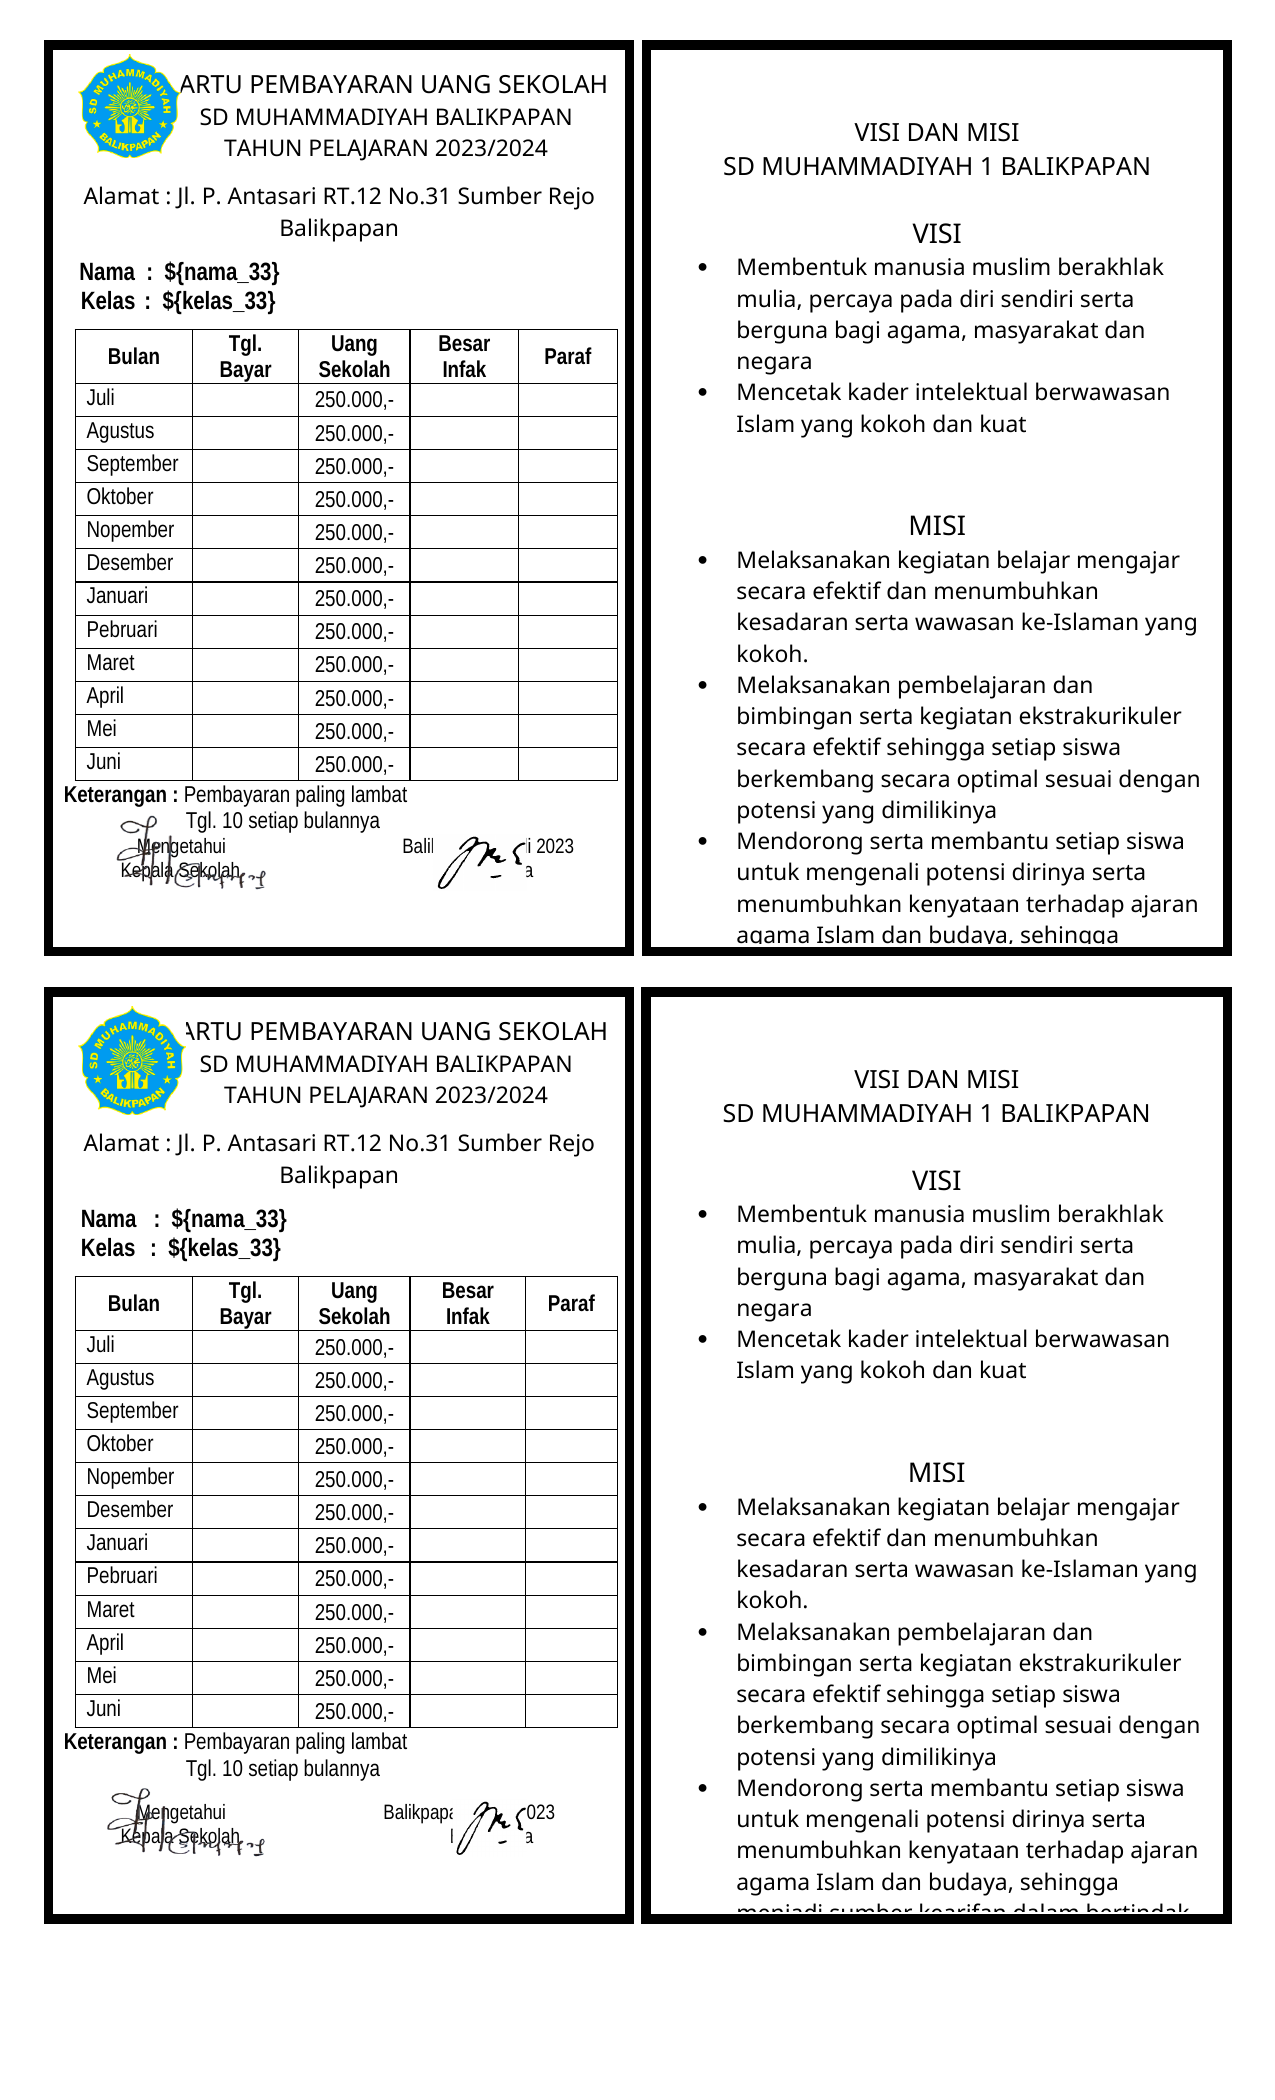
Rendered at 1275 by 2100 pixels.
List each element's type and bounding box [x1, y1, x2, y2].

picture [101, 134, 111, 144]
picture [432, 834, 527, 891]
picture [117, 1107, 129, 1112]
picture [78, 1006, 186, 1115]
picture [78, 54, 181, 158]
picture [109, 807, 277, 899]
picture [99, 1781, 277, 1865]
picture [452, 1799, 527, 1857]
picture [115, 143, 127, 155]
picture [130, 150, 146, 155]
picture [135, 1108, 147, 1112]
